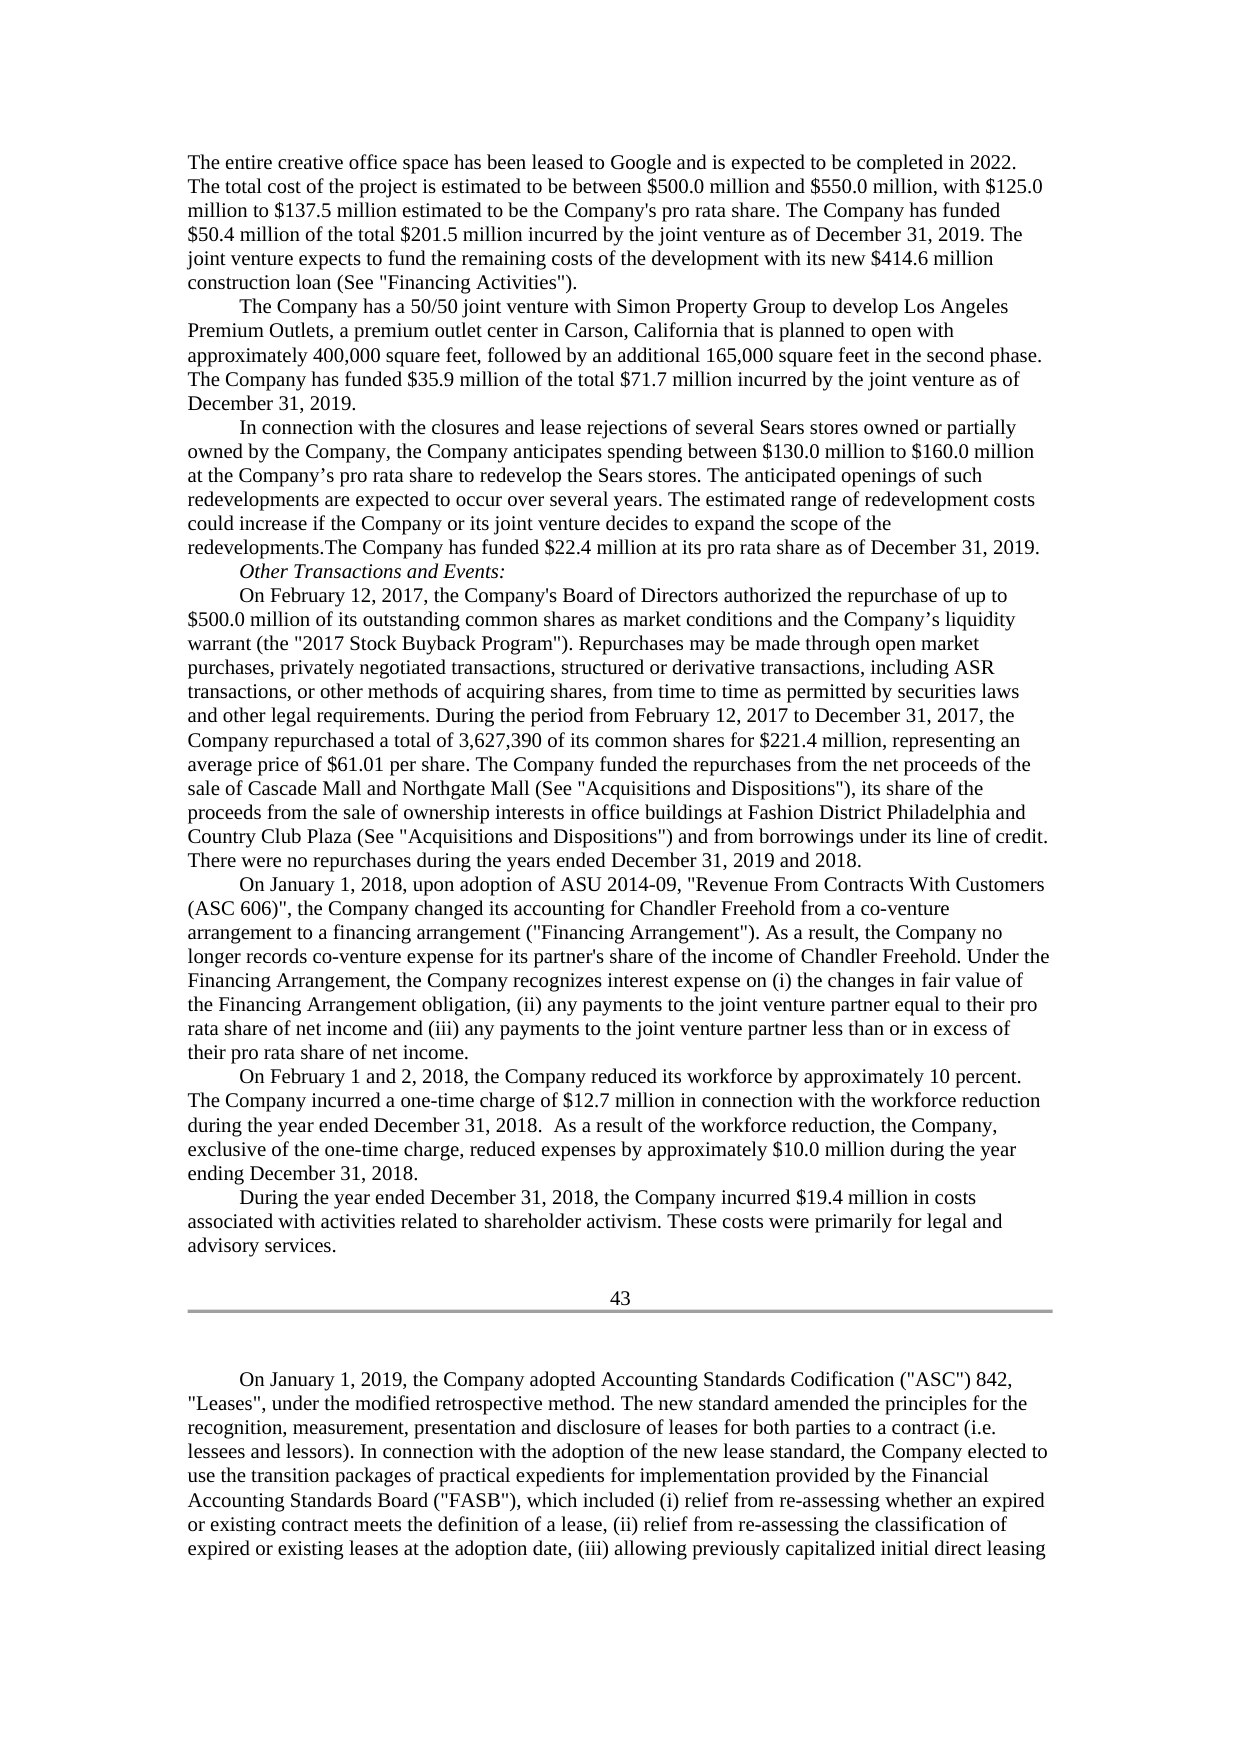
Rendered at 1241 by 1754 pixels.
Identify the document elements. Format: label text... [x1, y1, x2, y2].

text On January 1, 2018, upon adoption of ASU 2014-09, "Revenue From Contracts With Customers (ASC 606)", the Company changed its accounting for Chandler Freehold from a co-venture arrangement to a financing arrangement ("Financing Arrangement"). As a result, the Company no longer records co-venture expense for its partner's share of the income of Chandler Freehold. Under the Financing Arrangement, the Company recognizes interest expense on (i) the changes in fair value of the Financing Arrangement obligation, (ii) any payments to the joint venture partner equal to their pro rata share of net income and (iii) any payments to the joint venture partner less than or in excess of their pro rata share of net income. [187, 872, 1053, 1064]
text In connection with the closures and lease rejections of several Sears stores owned or partially owned by the Company, the Company anticipates spending between $130.0 million to $160.0 million at the Company’s pro rata share to redevelop the Sears stores. The anticipated openings of such redevelopments are expected to occur over several years. The estimated range of redevelopment costs could increase if the Company or its joint venture decides to expand the scope of the redevelopments.The Company has funded $22.4 million at its pro rata share as of December 31, 2019. [187, 415, 1053, 559]
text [187, 150, 1053, 294]
text The Company has a 50/50 joint venture with Simon Property Group to develop Los Angeles Premium Outlets, a premium outlet center in Carson, California that is planned to open with approximately 400,000 square feet, followed by an additional 165,000 square feet in the second phase. The Company has funded $35.9 million of the total $71.7 million incurred by the joint venture as of December 31, 2019. [187, 294, 1053, 415]
text On February 12, 2017, the Company's Board of Directors authorized the repurchase of up to $500.0 million of its outstanding common shares as market conditions and the Company’s liquidity warrant (the "2017 Stock Buyback Program"). Repurchases may be made through open market purchases, privately negotiated transactions, structured or derivative transactions, including ASR transactions, or other methods of acquiring shares, from time to time as permitted by securities laws and other legal requirements. During the period from February 12, 2017 to December 31, 2017, the Company repurchased a total of 3,627,390 of its common shares for $221.4 million, representing an average price of $61.01 per share. The Company funded the repurchases from the net proceeds of the sale of Cascade Mall and Northgate Mall (See "Acquisitions and Dispositions"), its share of the proceeds from the sale of ownership interests in office buildings at Fashion District Philadelphia and Country Club Plaza (See "Acquisitions and Dispositions") and from borrowings under its line of credit. There were no repurchases during the years ended December 31, 2019 and 2018. [187, 583, 1053, 872]
text On February 1 and 2, 2018, the Company reduced its workforce by approximately 10 percent. The Company incurred a one-time charge of $12.7 million in connection with the workforce reduction during the year ended December 31, 2018. As a result of the workforce reduction, the Company, exclusive of the one-time charge, reduced expenses by approximately $10.0 million during the year ending December 31, 2018. [187, 1064, 1053, 1185]
text Other Transactions and Events: [187, 559, 1053, 583]
text 43 [187, 1286, 1053, 1309]
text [187, 1367, 1053, 1560]
text During the year ended December 31, 2018, the Company incurred $19.4 million in costs associated with activities related to shareholder activism. These costs were primarily for legal and advisory services. [187, 1185, 1053, 1257]
